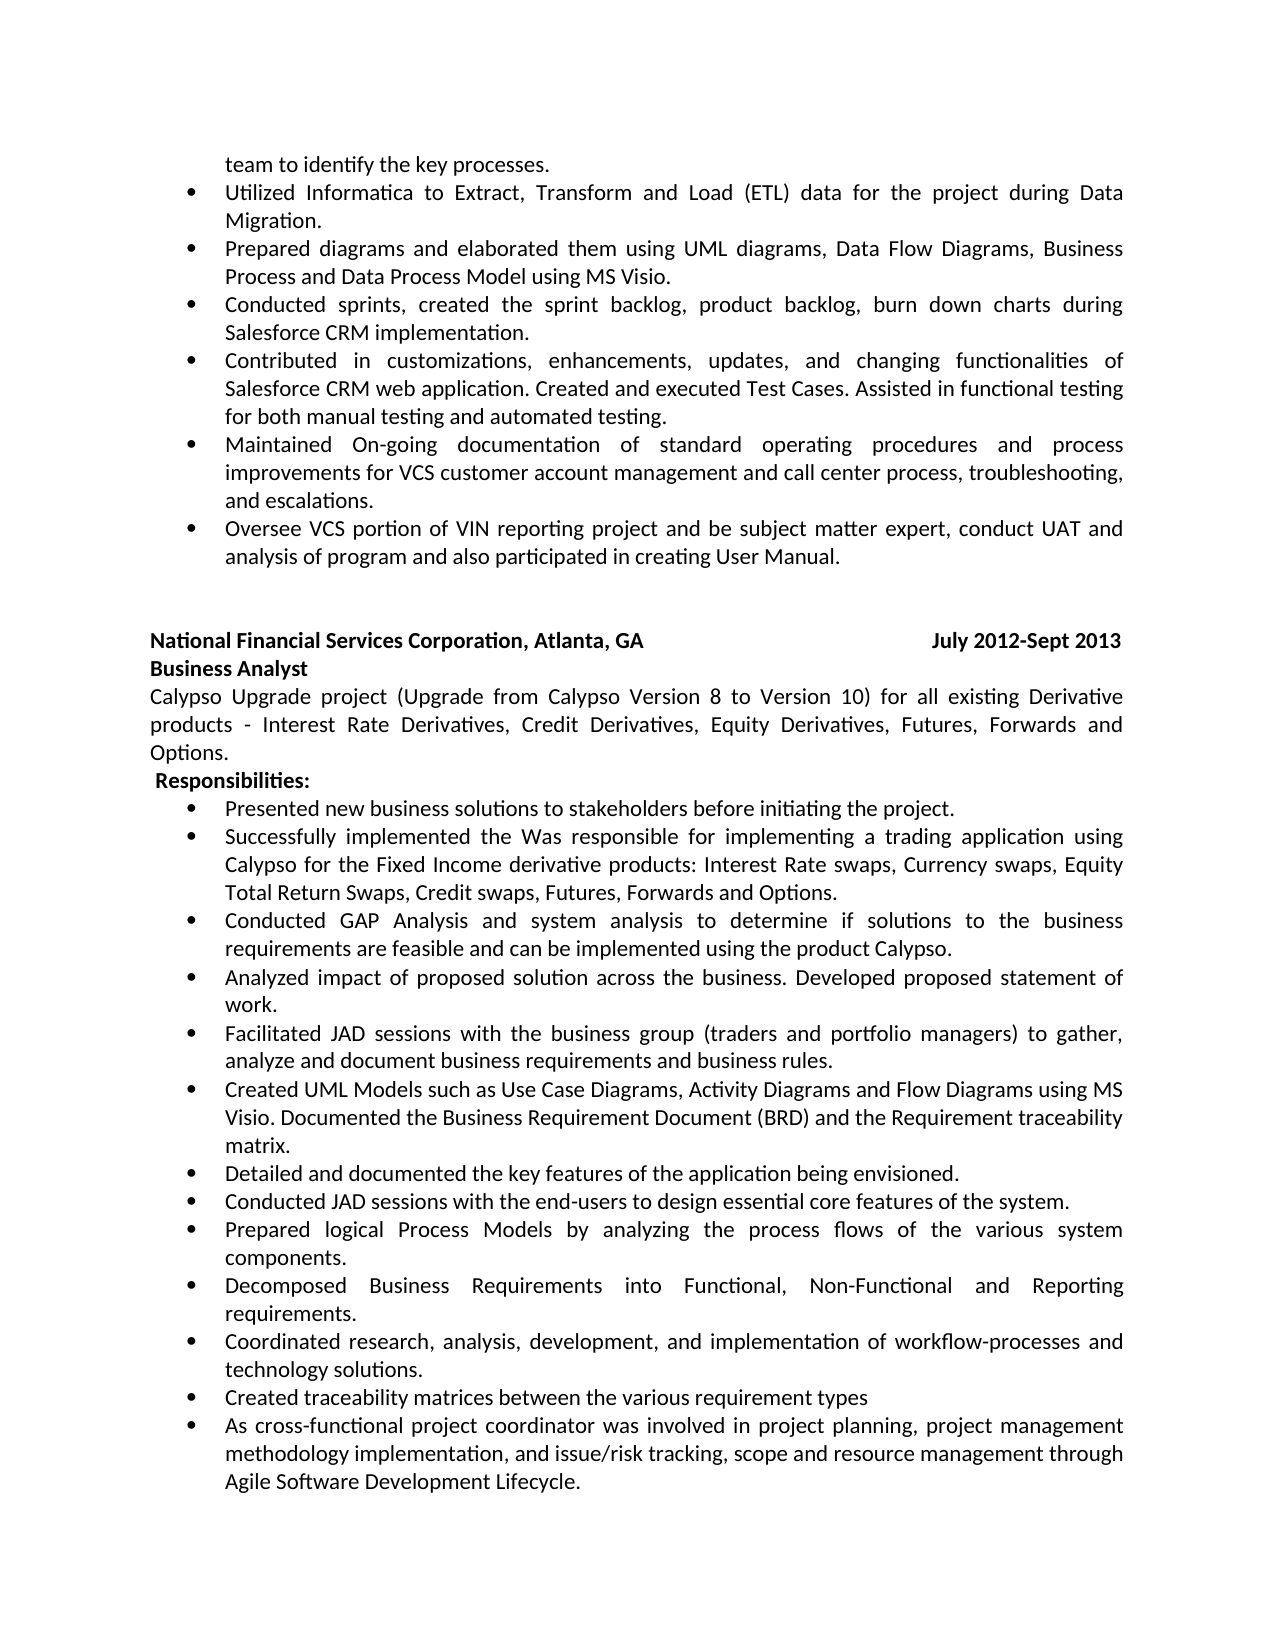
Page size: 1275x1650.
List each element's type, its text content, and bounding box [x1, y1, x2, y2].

list Created UML Models such as Use Case Diagrams, Activity Diagrams and Flow Diagrams using MS Visio. Documented the Business Requirement Document (BRD) and the Requirement traceability matrix. [187, 1075, 1125, 1159]
text National Financial Services Corporation, Atlanta, GA July 2012-Sept 2013 [150, 626, 1125, 654]
list Conducted sprints, created the sprint backlog, product backlog, burn down charts during Salesforce CRM implementation. [187, 290, 1125, 346]
list Successfully implemented the Was responsible for implementing a trading application using Calypso for the Fixed Income derivative products: Interest Rate swaps, Currency swaps, Equity Total Return Swaps, Credit swaps, Futures, Forwards and Options. [187, 822, 1125, 907]
list Conducted JAD sessions with the end-users to design essential core features of the system. [187, 1187, 1125, 1215]
list Presented new business solutions to stakeholders before initiating the project. [187, 794, 1125, 822]
list Analyzed impact of proposed solution across the business. Developed proposed statement of work. [187, 963, 1125, 1019]
list Decomposed Business Requirements into Functional, Non-Functional and Reporting requirements. [187, 1271, 1125, 1327]
list Facilitated JAD sessions with the business group (traders and portfolio managers) to gather, analyze and document business requirements and business rules. [187, 1019, 1125, 1075]
text Calypso Upgrade project (Upgrade from Calypso Version 8 to Version 10) for all existing Derivative products - Interest Rate Derivatives, Credit Derivatives, Equity Derivatives, Futures, Forwards and Options. [150, 682, 1125, 766]
list Oversee VCS portion of VIN reporting project and be subject matter expert, conduct UAT and analysis of program and also participated in creating User Manual. [187, 514, 1125, 570]
list Created traceability matrices between the various requirement types [187, 1383, 1125, 1411]
list Detailed and documented the key features of the application being envisioned. [187, 1159, 1125, 1187]
list Coordinated research, analysis, development, and implementation of workflow-processes and technology solutions. [187, 1327, 1125, 1383]
list Prepared diagrams and elaborated them using UML diagrams, Data Flow Diagrams, Business Process and Data Process Model using MS Visio. [187, 234, 1125, 290]
text Responsibilities: [150, 766, 1125, 794]
list Conducted GAP Analysis and system analysis to determine if solutions to the business requirements are feasible and can be implemented using the product Calypso. [187, 907, 1125, 963]
text Business Analyst [150, 654, 1125, 682]
list Contributed in customizations, enhancements, updates, and changing functionalities of Salesforce CRM web application. Created and executed Test Cases. Assisted in functional testing for both manual testing and automated testing. [187, 346, 1125, 430]
list Utilized Informatica to Extract, Transform and Load (ETL) data for the project during Data Migration. [187, 178, 1125, 234]
list Prepared logical Process Models by analyzing the process flows of the various system components. [187, 1215, 1125, 1271]
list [187, 150, 1125, 178]
list As cross-functional project coordinator was involved in project planning, project management methodology implementation, and issue/risk tracking, scope and resource management through Agile Software Development Lifecycle. [187, 1411, 1125, 1495]
